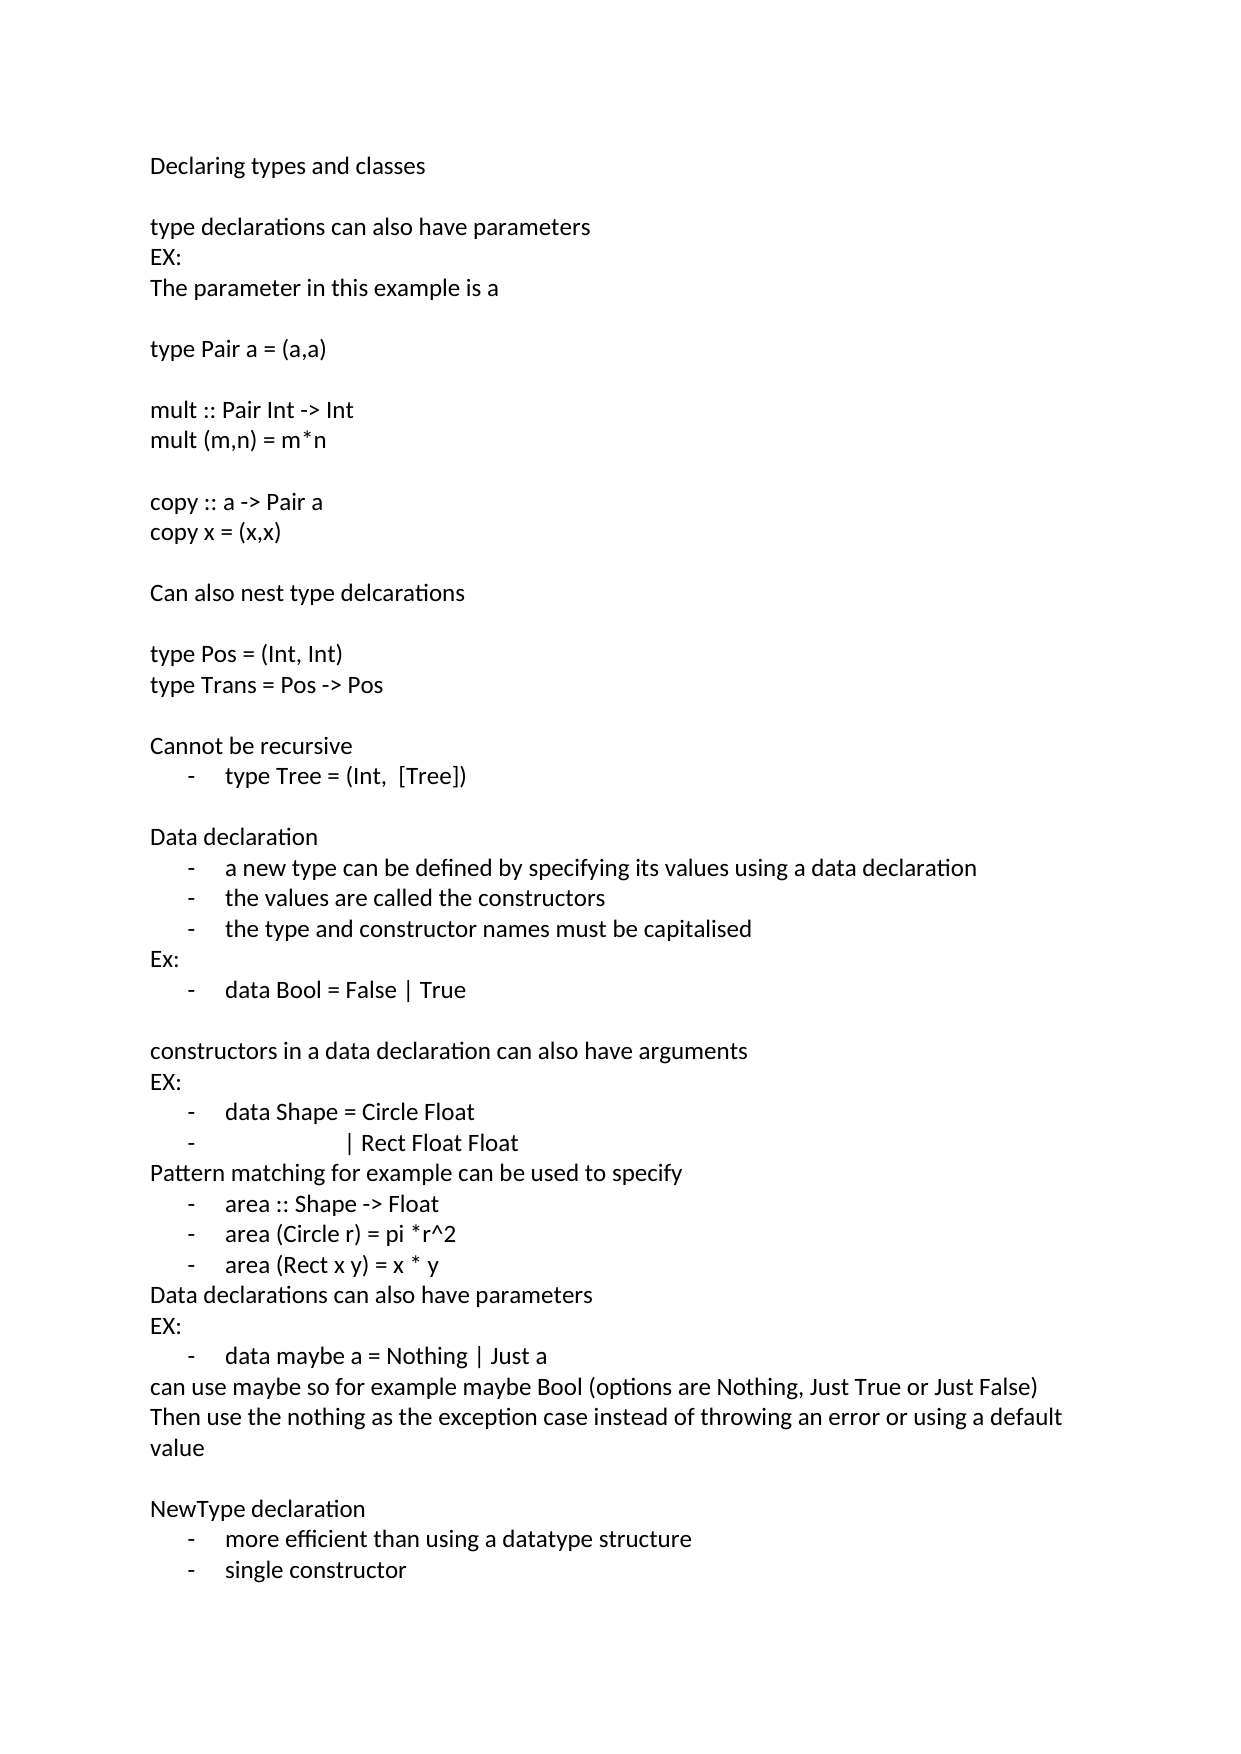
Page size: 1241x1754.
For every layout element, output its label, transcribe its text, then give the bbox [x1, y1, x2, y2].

list the type and constructor names must be capitalised [187, 913, 1090, 943]
text type Pair a = (a,a) [150, 333, 1090, 364]
list more efficient than using a datatype structure [187, 1523, 1090, 1554]
text type declarations can also have parameters [150, 211, 1090, 242]
text Data declarations can also have parameters [150, 1279, 1090, 1310]
text Ex: [150, 943, 1090, 974]
list | Rect Float Float [187, 1127, 1090, 1157]
text The parameter in this example is a [150, 272, 1090, 303]
text Data declaration [150, 821, 1090, 852]
list the values are called the constructors [187, 882, 1090, 913]
text Pattern matching for example can be used to specify [150, 1157, 1090, 1188]
list data Bool = False | True [187, 974, 1090, 1004]
text copy :: a -> Pair a [150, 486, 1090, 516]
text mult :: Pair Int -> Int [150, 394, 1090, 425]
list type Tree = (Int, [Tree]) [187, 760, 1090, 791]
text Cannot be recursive [150, 730, 1090, 760]
text NewType declaration [150, 1493, 1090, 1523]
text Then use the nothing as the exception case instead of throwing an error or using a default value [150, 1401, 1090, 1462]
list a new type can be defined by specifying its values using a data declaration [187, 852, 1090, 882]
text EX: [150, 1066, 1090, 1096]
text mult (m,n) = m*n [150, 425, 1090, 455]
text EX: [150, 242, 1090, 272]
text copy x = (x,x) [150, 516, 1090, 547]
list data maybe a = Nothing | Just a [187, 1340, 1090, 1371]
list area (Circle r) = pi *r^2 [187, 1218, 1090, 1249]
text type Pos = (Int, Int) [150, 638, 1090, 669]
text type Trans = Pos -> Pos [150, 669, 1090, 699]
text Can also nest type delcarations [150, 577, 1090, 608]
list single constructor [187, 1554, 1090, 1584]
text constructors in a data declaration can also have arguments [150, 1035, 1090, 1066]
text EX: [150, 1310, 1090, 1340]
text can use maybe so for example maybe Bool (options are Nothing, Just True or Just False) [150, 1371, 1090, 1401]
text Declaring types and classes [150, 150, 1090, 181]
list area :: Shape -> Float [187, 1188, 1090, 1218]
list area (Rect x y) = x * y [187, 1249, 1090, 1279]
list data Shape = Circle Float [187, 1096, 1090, 1127]
